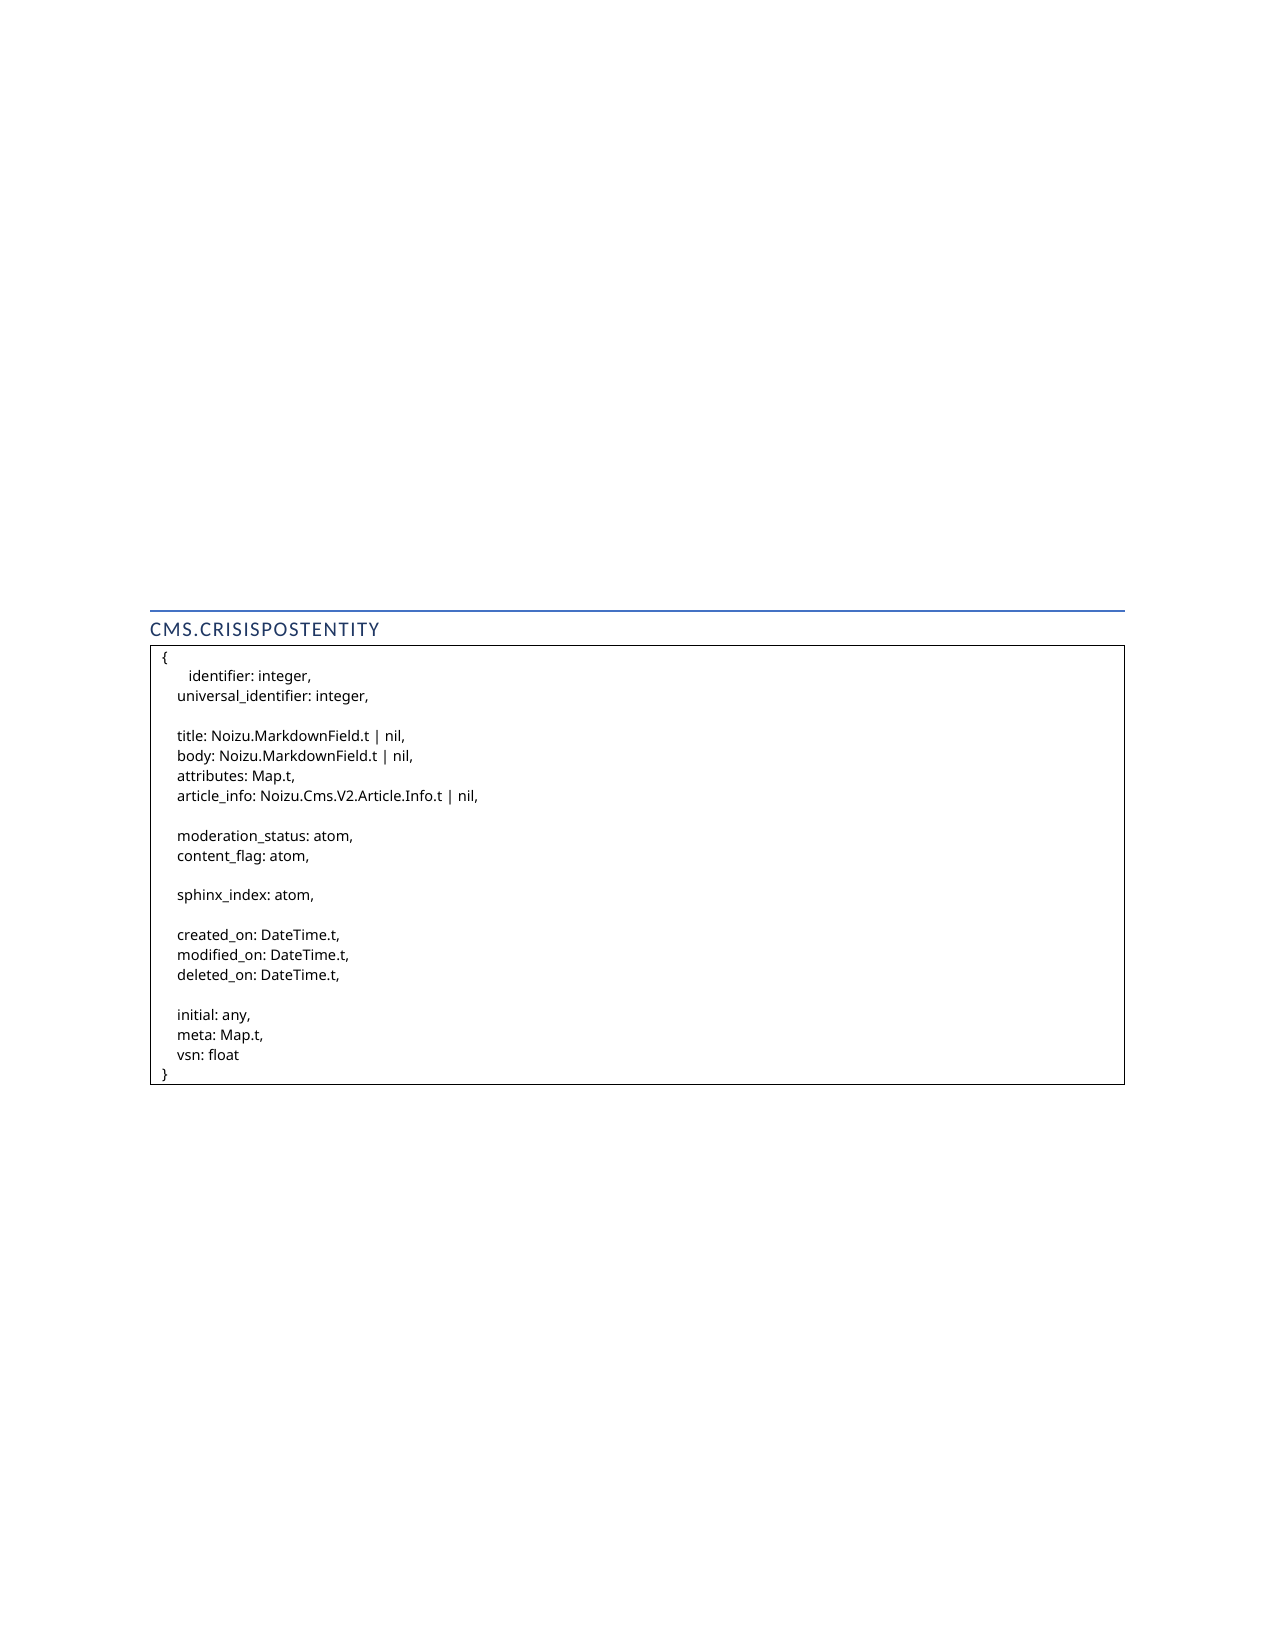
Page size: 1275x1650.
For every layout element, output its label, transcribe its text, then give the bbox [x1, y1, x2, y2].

table_header { identifier: integer, universal_identifier: integer, title: Noizu.MarkdownField.t | nil, body: Noizu.MarkdownField.t | nil, attributes: Map.t, article_info: Noizu.Cms.V2.Article.Info.t | nil, moderation_status: atom, content_flag: atom, sphinx_index: atom, created_on: DateTime.t, modified_on: DateTime.t, deleted_on: DateTime.t, initial: any, meta: Map.t, vsn: float } [151, 646, 1124, 1084]
subtitle CMS.CrisisPostEntity [150, 612, 1125, 642]
